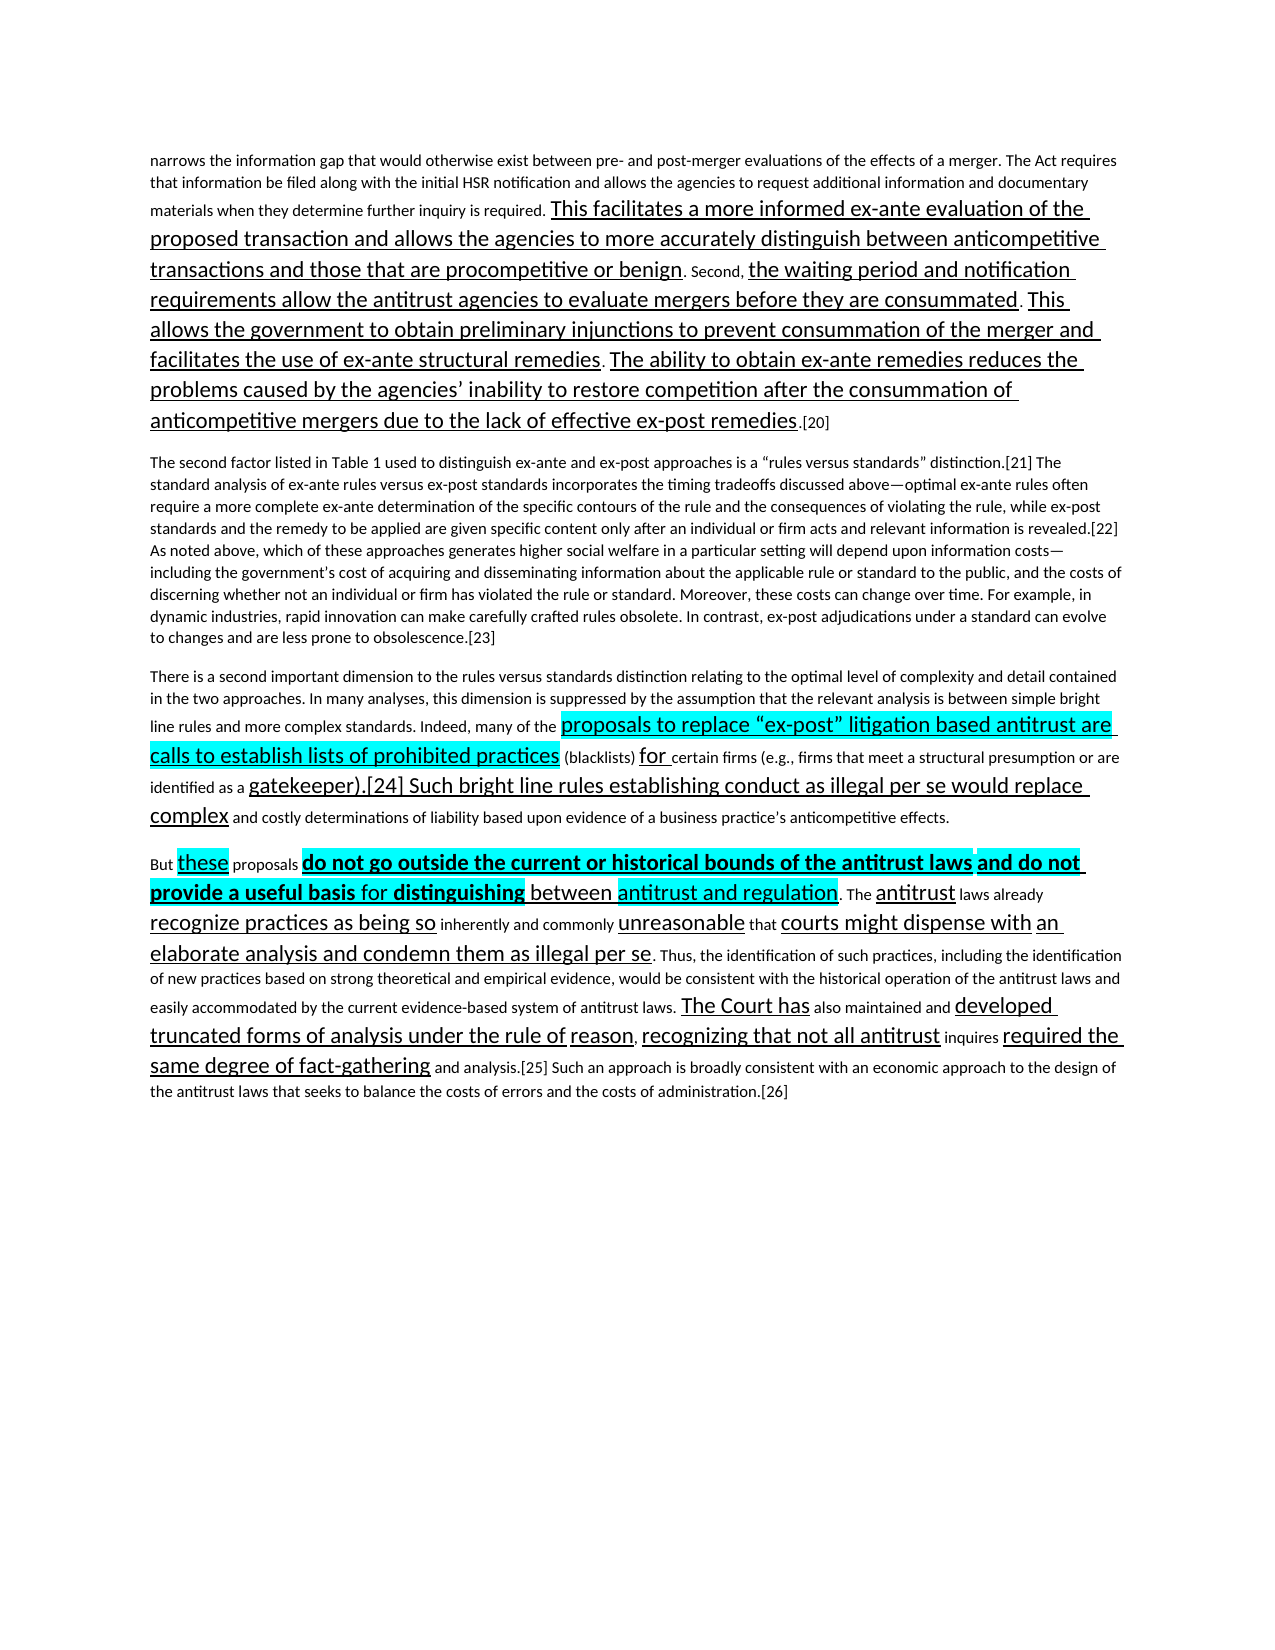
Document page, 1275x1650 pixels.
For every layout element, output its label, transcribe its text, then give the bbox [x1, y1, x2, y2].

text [150, 150, 1125, 434]
text The second factor listed in Table 1 used to distinguish ex-ante and ex-post approaches is a “rules versus standards” distinction.[21] The standard analysis of ex-ante rules versus ex-post standards incorporates the timing tradeoffs discussed above—optimal ex-ante rules often require a more complete ex-ante determination of the specific contours of the rule and the consequences of violating the rule, while ex-post standards and the remedy to be applied are given specific content only after an individual or firm acts and relevant information is revealed.[22] As noted above, which of these approaches generates higher social welfare in a particular setting will depend upon information costs—including the government’s cost of acquiring and disseminating information about the applicable rule or standard to the public, and the costs of discerning whether not an individual or firm has violated the rule or standard. Moreover, these costs can change over time. For example, in dynamic industries, rapid innovation can make carefully crafted rules obsolete. In contrast, ex-post adjudications under a standard can evolve to changes and are less prone to obsolescence.[23] [150, 453, 1125, 648]
text But these proposals do not go outside the current or historical bounds of the antitrust laws and do not provide a useful basis for distinguishing between antitrust and regulation. The antitrust laws already recognize practices as being so inherently and commonly unreasonable that courts might dispense with an elaborate analysis and condemn them as illegal per se. Thus, the identification of such practices, including the identification of new practices based on strong theoretical and empirical evidence, would be consistent with the historical operation of the antitrust laws and easily accommodated by the current evidence-based system of antitrust laws. The Court has also maintained and developed truncated forms of analysis under the rule of reason, recognizing that not all antitrust inquires required the same degree of fact-gathering and analysis.[25] Such an approach is broadly consistent with an economic approach to the design of the antitrust laws that seeks to balance the costs of errors and the costs of administration.[26] [150, 848, 1125, 1101]
text There is a second important dimension to the rules versus standards distinction relating to the optimal level of complexity and detail contained in the two approaches. In many analyses, this dimension is suppressed by the assumption that the relevant analysis is between simple bright line rules and more complex standards. Indeed, many of the proposals to replace “ex-post” litigation based antitrust are calls to establish lists of prohibited practices (blacklists) for certain firms (e.g., firms that meet a structural presumption or are identified as a gatekeeper).[24] Such bright line rules establishing conduct as illegal per se would replace complex and costly determinations of liability based upon evidence of a business practice’s anticompetitive effects. [150, 666, 1125, 829]
